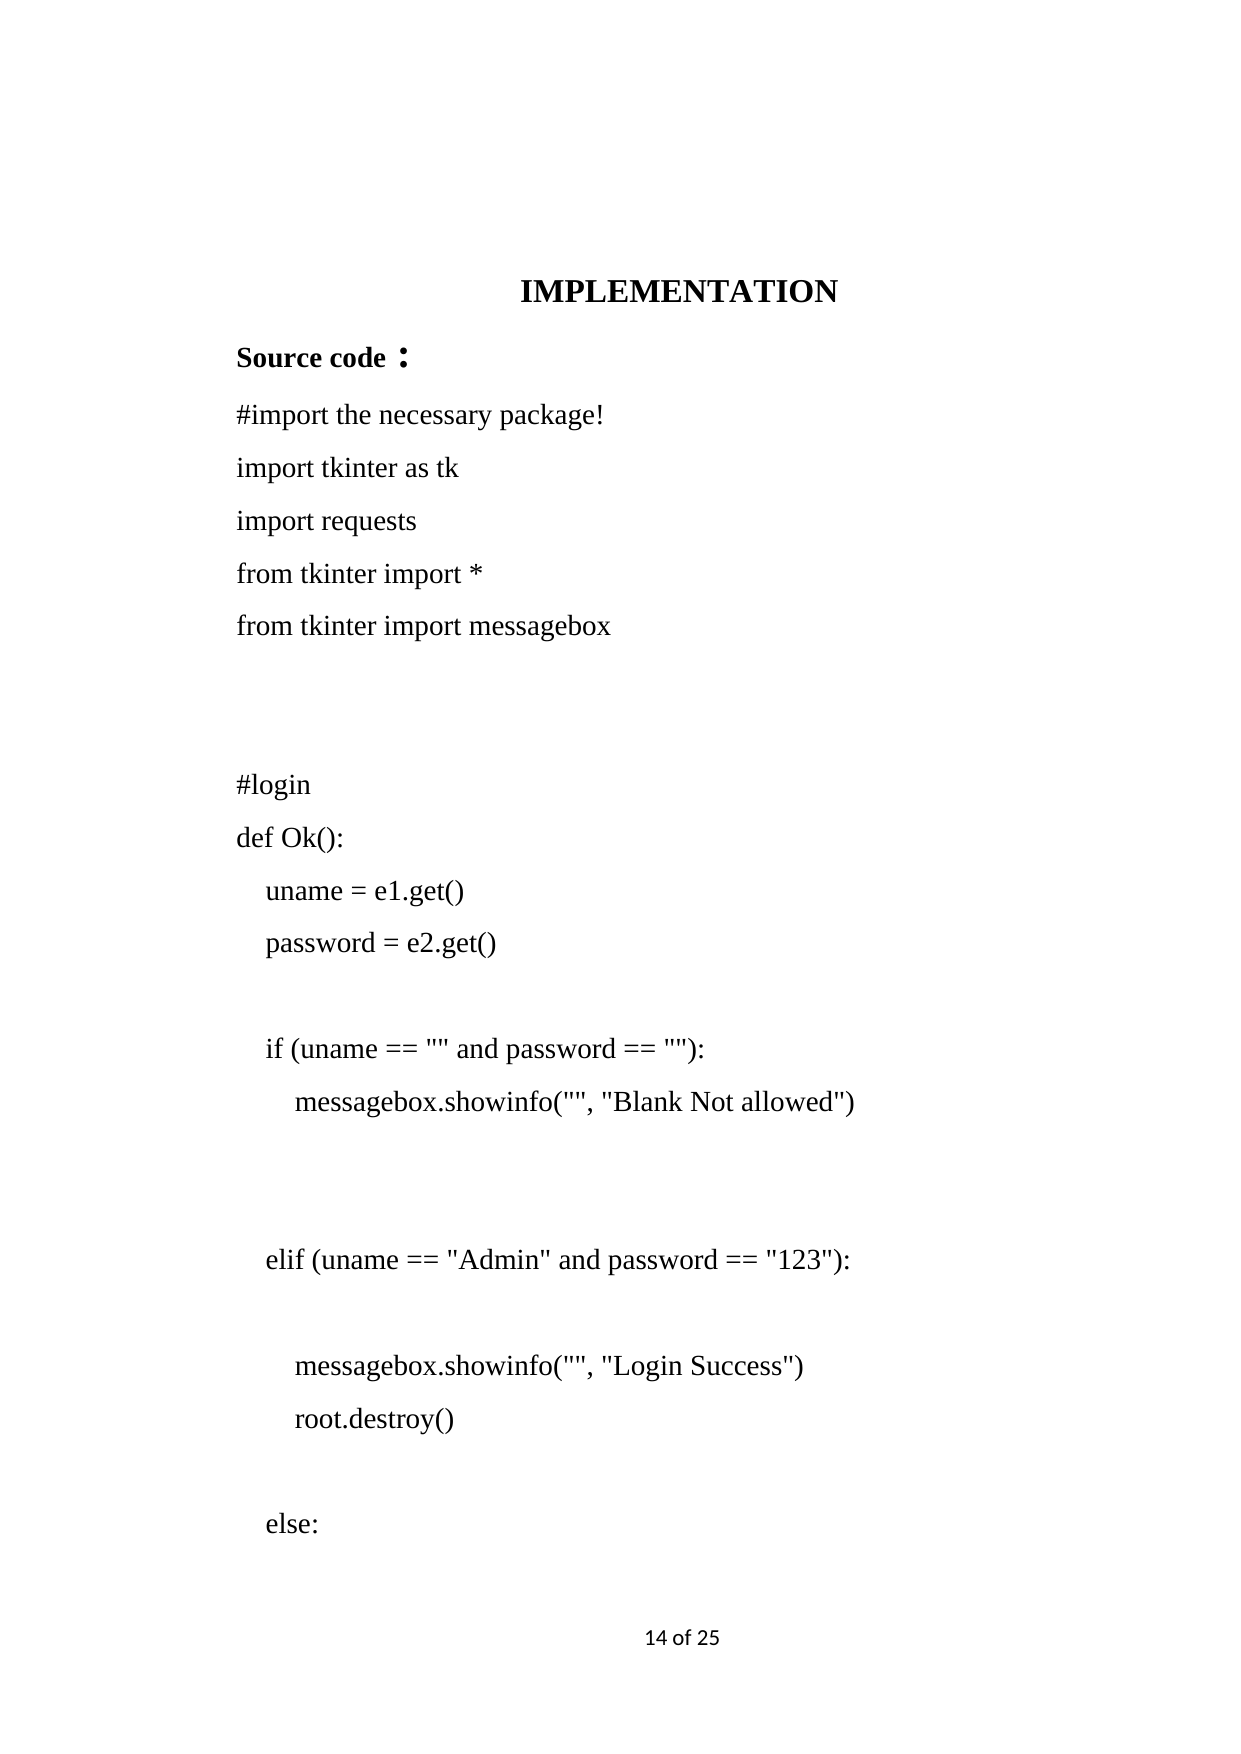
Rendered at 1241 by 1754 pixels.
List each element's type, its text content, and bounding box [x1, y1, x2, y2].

text import tkinter as tk [236, 450, 1122, 484]
text #import the necessary package! [236, 397, 1122, 431]
text #login [236, 767, 1122, 801]
text messagebox.showinfo("", "Login Success") [236, 1348, 1122, 1381]
text from tkinter import * [236, 556, 1122, 589]
text messagebox.showinfo("", "Blank Not allowed") [236, 1084, 1122, 1117]
text Source code : [236, 329, 1122, 377]
text elif (uname == "Admin" and password == "123"): [236, 1242, 1122, 1276]
text import requests [236, 503, 1122, 536]
text def Ok(): [236, 820, 1122, 853]
text IMPLEMENTATION [236, 271, 1122, 309]
text if (uname == "" and password == ""): [236, 1031, 1122, 1064]
text root.destroy() [236, 1401, 1122, 1434]
text else: [236, 1506, 1122, 1540]
text uname = e1.get() [236, 873, 1122, 906]
text password = e2.get() [236, 925, 1122, 959]
text from tkinter import messagebox [236, 608, 1122, 642]
